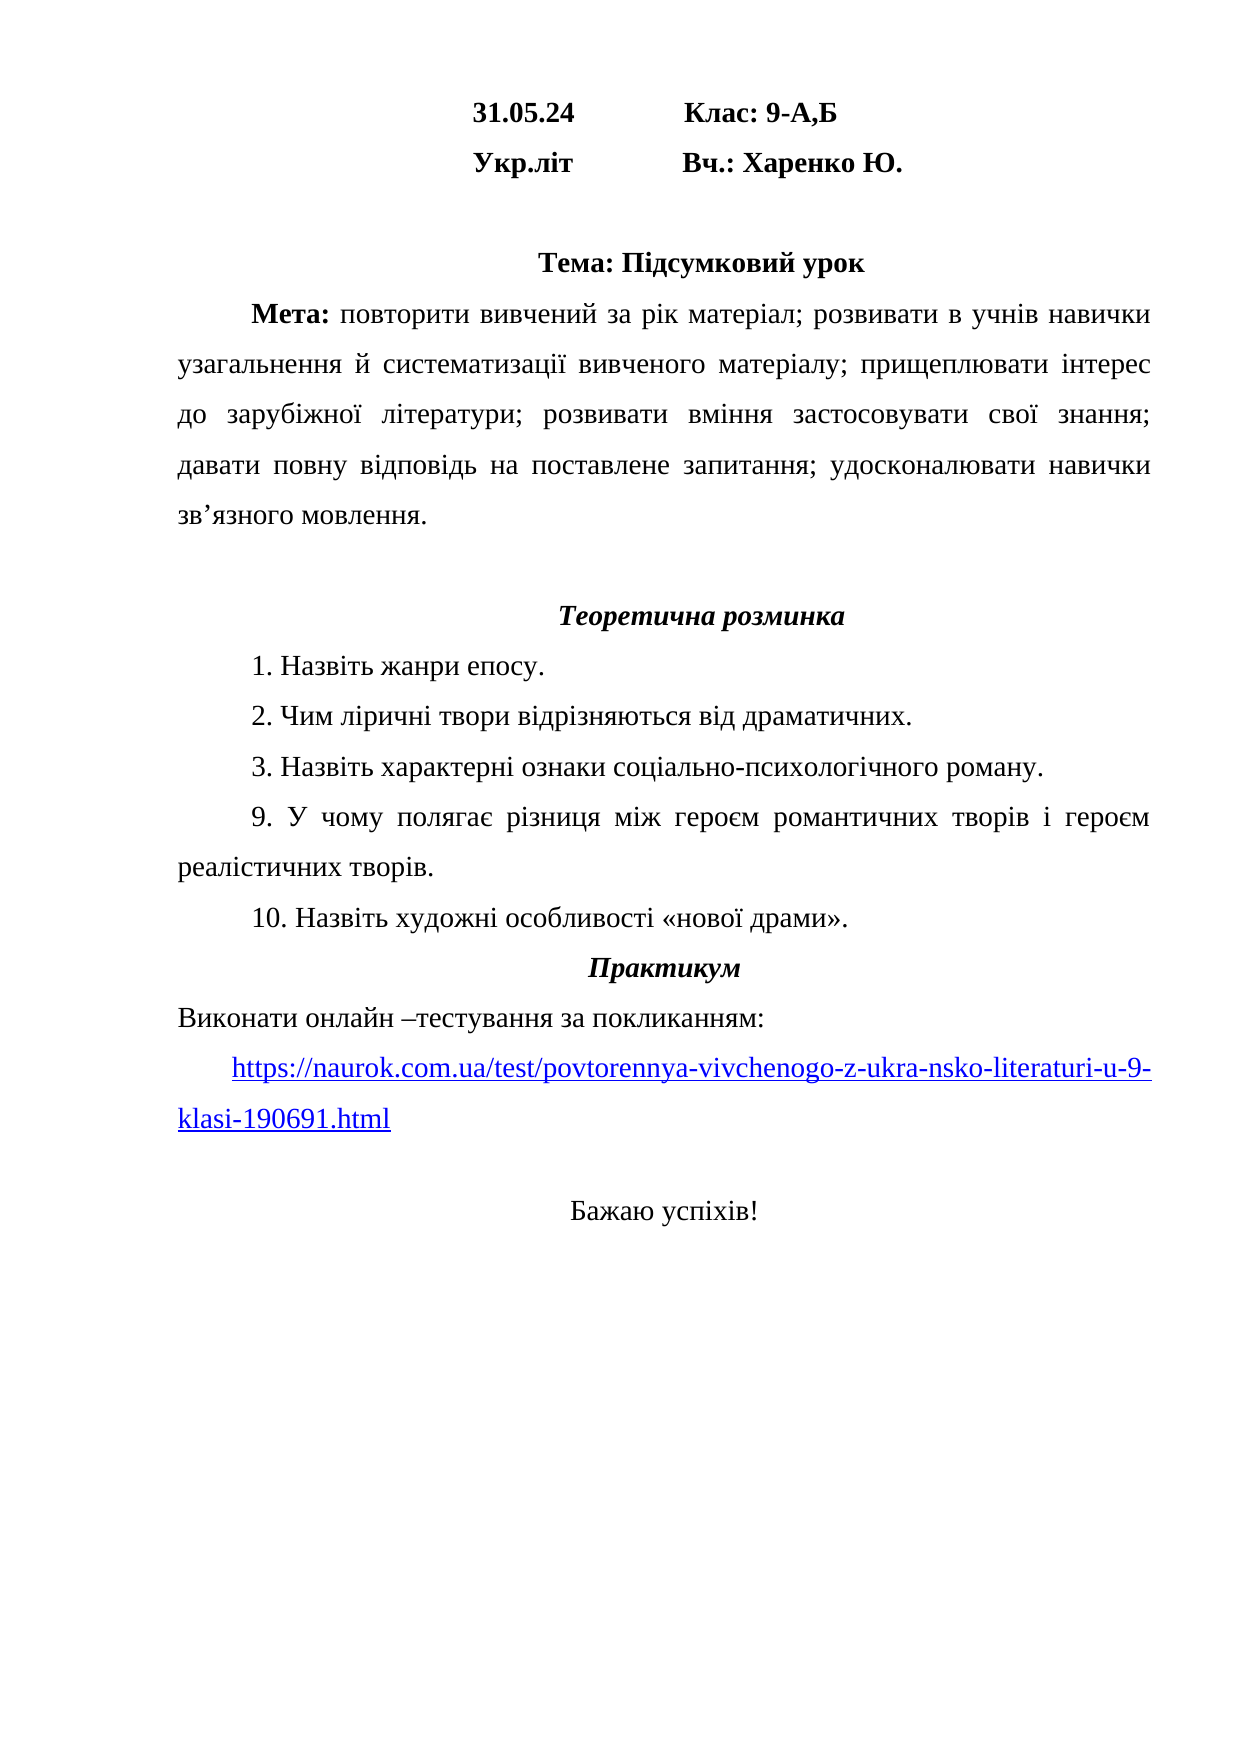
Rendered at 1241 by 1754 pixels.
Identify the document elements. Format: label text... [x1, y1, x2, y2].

text Укр.літ Вч.: Харенко Ю. [177, 145, 1152, 178]
text Бажаю успіхів! [177, 1193, 1152, 1227]
text Практикум [177, 950, 1152, 983]
text 31.05.24 Клас: 9-А,Б [177, 95, 1152, 128]
text Теоретична розминка [177, 598, 1152, 631]
text 3. Назвіть характерні ознаки соціально-психологічного роману. [177, 749, 1152, 782]
text Виконати онлайн –тестування за покликанням: [177, 1000, 1152, 1034]
text 9. У чому полягає різниця між героєм романтичних творів і героєм реалістичних творів. [177, 799, 1152, 883]
text 1. Назвіть жанри епосу. [177, 648, 1152, 682]
text 2. Чим ліричні твори відрізняються від драматичних. [177, 698, 1152, 732]
text Тема: Підсумковий урок [177, 246, 1152, 279]
text Мета: повторити вивчений за рік матеріал; розвивати в учнів навички узагальнення й систематизації вивченого матеріалу; прищеплювати інтерес до зарубіжної літератури; розвивати вміння застосовувати свої знання; давати повну відповідь на поставлене запитання; удосконалювати навички зв’язного мовлення. [177, 296, 1152, 531]
text 10. Назвіть художні особливості «нової драми». [177, 900, 1152, 933]
text https://naurok.com.ua/test/povtorennya-vivchenogo-z-ukra-nsko-literaturi-u-9-klasi-190691.html [177, 1051, 1152, 1134]
